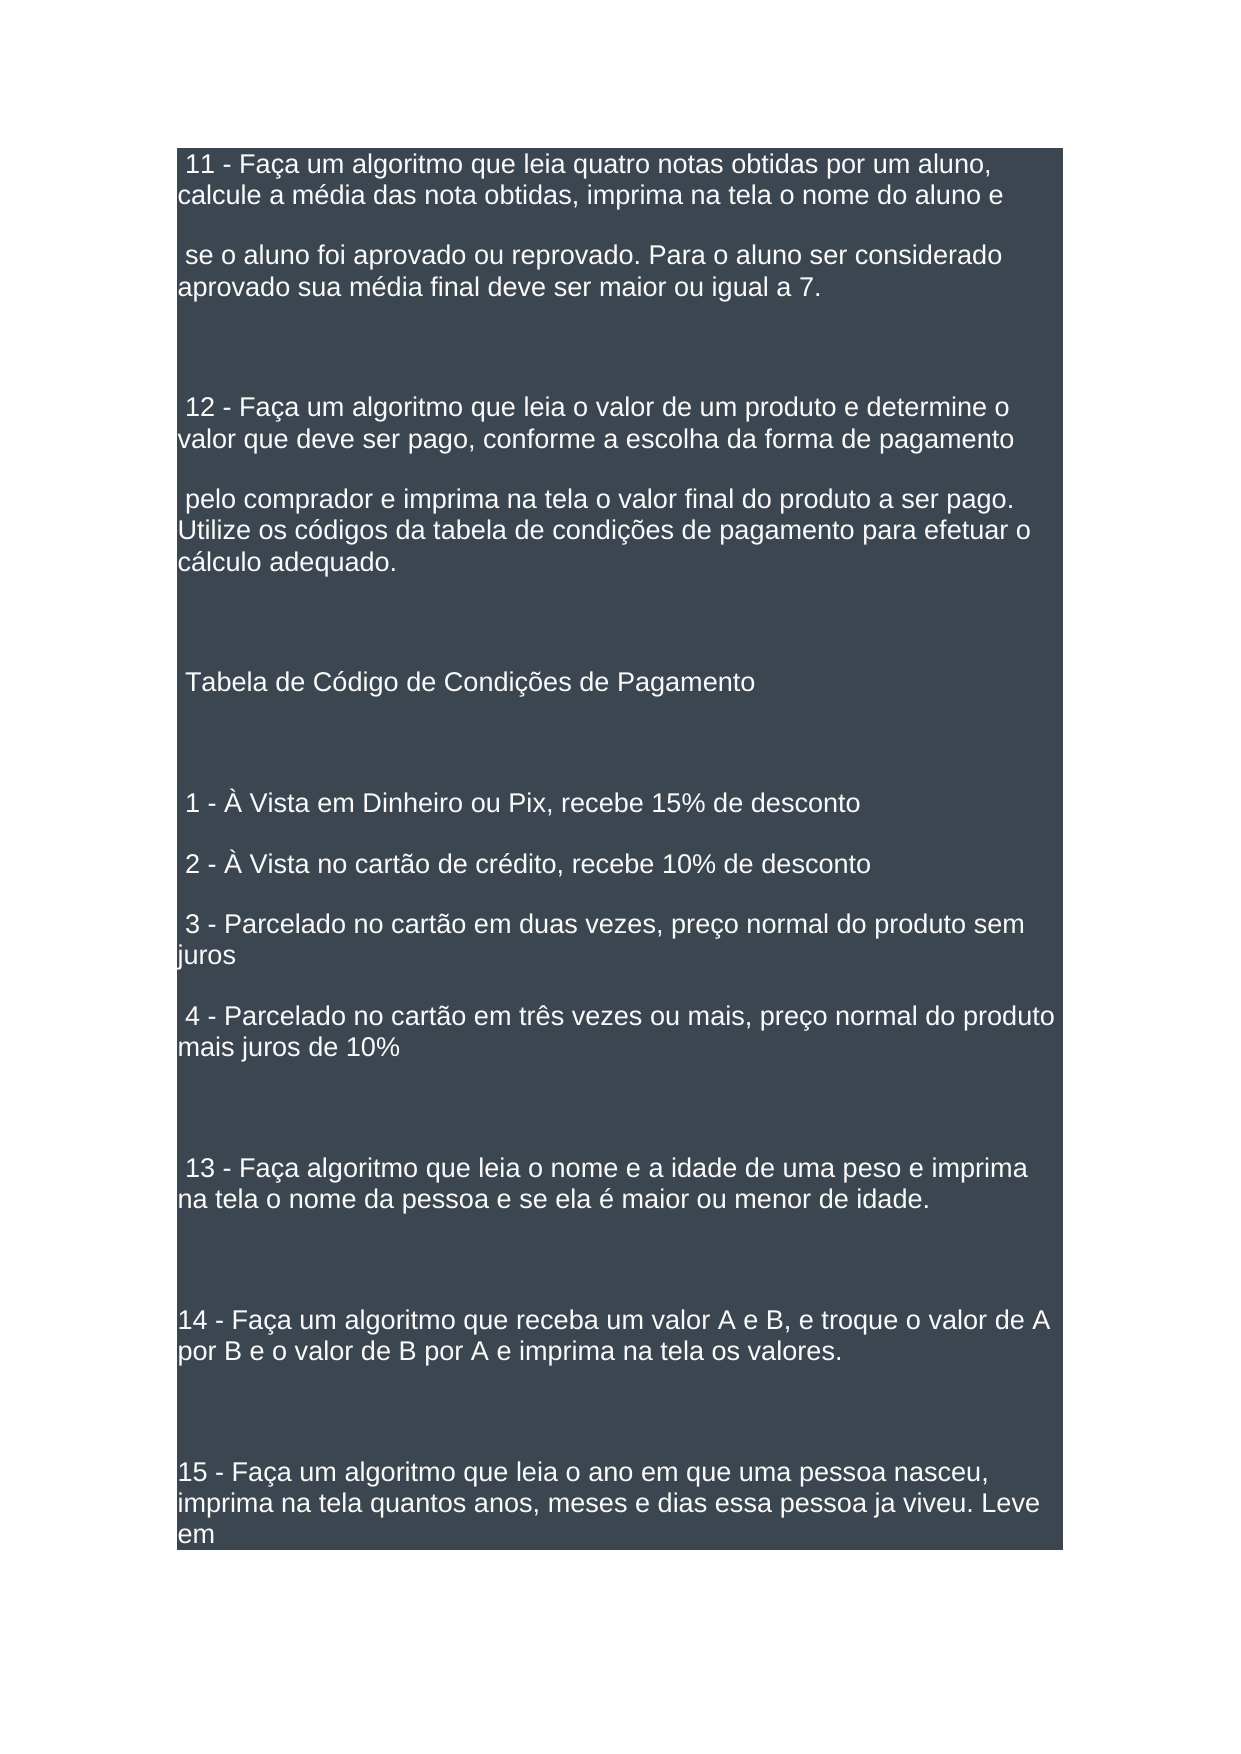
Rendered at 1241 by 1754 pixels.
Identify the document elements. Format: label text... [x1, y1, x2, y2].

text pelo comprador e imprima na tela o valor final do produto a ser pago. Utilize os códigos da tabela de condições de pagamento para efetuar o cálculo adequado. [177, 483, 1063, 577]
text 4 - Parcelado no cartão em três vezes ou mais, preço normal do produto mais juros de 10% [177, 1000, 1063, 1062]
text Tabela de Código de Condições de Pagamento [177, 666, 1063, 698]
text 14 - Faça um algoritmo que receba um valor A e B, e troque o valor de A por B e o valor de B por A e imprima na tela os valores. [177, 1304, 1063, 1366]
text 11 - Faça um algoritmo que leia quatro notas obtidas por um aluno, calcule a média das nota obtidas, imprima na tela o nome do aluno e [177, 148, 1063, 210]
text 2 - À Vista no cartão de crédito, recebe 10% de desconto [177, 848, 1063, 879]
text se o aluno foi aprovado ou reprovado. Para o aluno ser considerado aprovado sua média final deve ser maior ou igual a 7. [177, 239, 1063, 302]
text 13 - Faça algoritmo que leia o nome e a idade de uma peso e imprima na tela o nome da pessoa e se ela é maior ou menor de idade. [177, 1152, 1063, 1214]
text 1 - À Vista em Dinheiro ou Pix, recebe 15% de desconto [177, 787, 1063, 818]
text 12 - Faça um algoritmo que leia o valor de um produto e determine o valor que deve ser pago, conforme a escolha da forma de pagamento [177, 391, 1063, 454]
text 15 - Faça um algoritmo que leia o ano em que uma pessoa nasceu, imprima na tela quantos anos, meses e dias essa pessoa ja viveu. Leve em [177, 1456, 1063, 1550]
text 3 - Parcelado no cartão em duas vezes, preço normal do produto sem juros [177, 908, 1063, 971]
